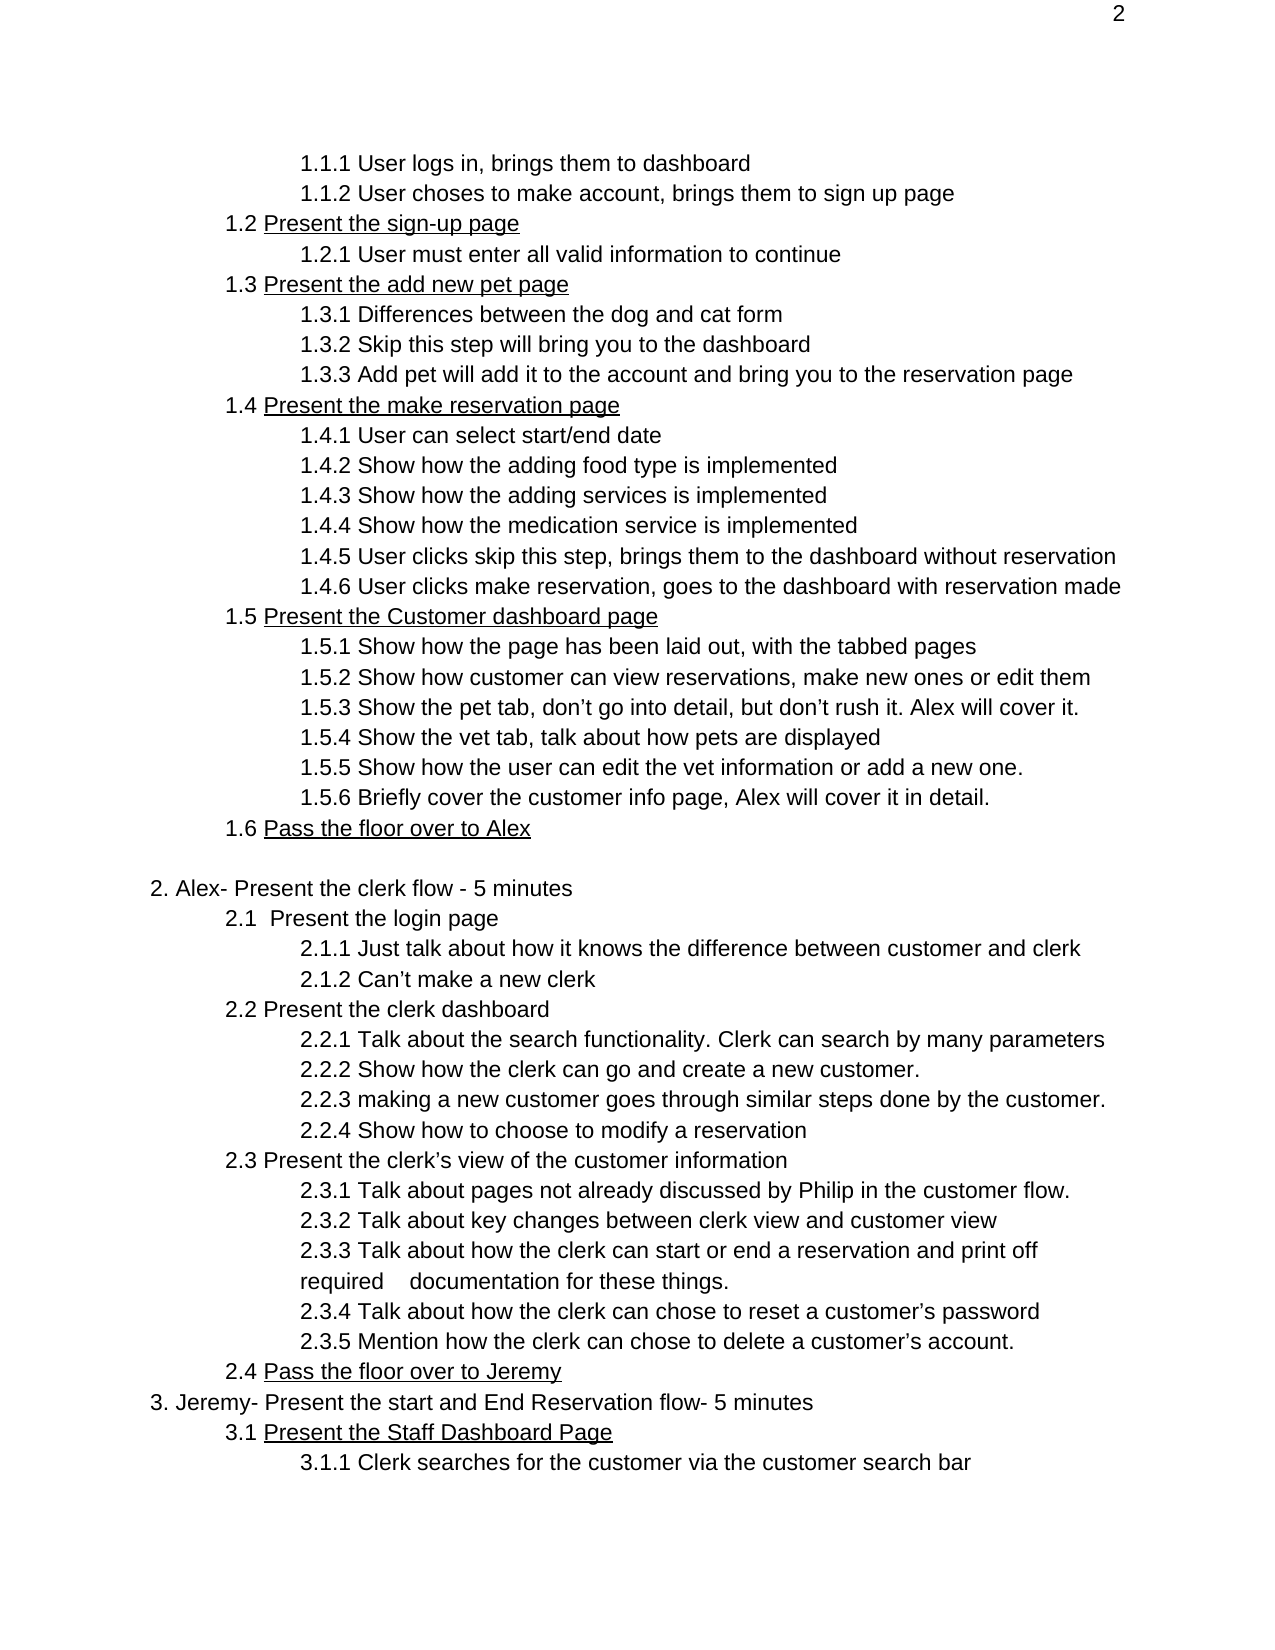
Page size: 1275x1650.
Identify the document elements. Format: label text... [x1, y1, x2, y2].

text 3.1 Present the Staff Dashboard Page [150, 1419, 1125, 1445]
text 2.2.3 making a new customer goes through similar steps done by the customer. [150, 1086, 1125, 1113]
text 1.4 Present the make reservation page [150, 392, 1125, 418]
text 1.1.2 User choses to make account, brings them to sign up page [150, 180, 1125, 207]
text 1.5.6 Briefly cover the customer info page, Alex will cover it in detail. [300, 784, 1125, 811]
text 2.1.1 Just talk about how it knows the difference between customer and clerk [150, 935, 1125, 962]
text 3. Jeremy- Present the start and End Reservation flow- 5 minutes [150, 1388, 1125, 1415]
text 1.4.1 User can select start/end date [150, 422, 1125, 448]
text 1.4.6 User clicks make reservation, goes to the dashboard with reservation made [150, 573, 1125, 599]
text 1.4.2 Show how the adding food type is implemented [150, 452, 1125, 478]
text 1.5.1 Show how the page has been laid out, with the tabbed pages [150, 633, 1125, 660]
text 1.3.2 Skip this step will bring you to the dashboard [150, 331, 1125, 358]
text 1.2.1 User must enter all valid information to continue [150, 241, 1125, 267]
text 1.3.3 Add pet will add it to the account and bring you to the reservation page [150, 361, 1125, 388]
text 1.5.3 Show the pet tab, don’t go into detail, but don’t rush it. Alex will cover it. [150, 694, 1125, 720]
text 2.4 Pass the floor over to Jeremy [150, 1358, 1125, 1385]
text 1.5 Present the Customer dashboard page [150, 603, 1125, 629]
text 1.4.4 Show how the medication service is implemented [150, 512, 1125, 539]
text 1.5.4 Show the vet tab, talk about how pets are displayed [225, 724, 1125, 750]
text 1.3.1 Differences between the dog and cat form [150, 301, 1125, 327]
text 2.1 Present the login page [150, 905, 1125, 932]
text 2.2.2 Show how the clerk can go and create a new customer. [150, 1056, 1125, 1083]
text 1.1.1 User logs in, brings them to dashboard [150, 150, 1125, 176]
text 3.1.1 Clerk searches for the customer via the customer search bar [150, 1449, 1125, 1475]
text 2.3.5 Mention how the clerk can chose to delete a customer’s account. [300, 1328, 1125, 1354]
text 2.3 Present the clerk’s view of the customer information [150, 1147, 1125, 1173]
text 1.2 Present the sign-up page [150, 210, 1125, 237]
text 2. Alex- Present the clerk flow - 5 minutes [150, 875, 1125, 901]
text 1.5.2 Show how customer can view reservations, make new ones or edit them [300, 663, 1125, 690]
text 1.4.3 Show how the adding services is implemented [150, 482, 1125, 509]
text 1.3 Present the add new pet page [150, 271, 1125, 297]
text 2.2.1 Talk about the search functionality. Clerk can search by many parameters [150, 1026, 1125, 1052]
text 2.2.4 Show how to choose to modify a reservation [150, 1117, 1125, 1143]
text 1.4.5 User clicks skip this step, brings them to the dashboard without reservation [150, 543, 1125, 569]
text 2.3.3 Talk about how the clerk can start or end a reservation and print off required documentation for these things. [300, 1237, 1125, 1294]
text 2.3.2 Talk about key changes between clerk view and customer view [150, 1207, 1125, 1234]
text 2.3.4 Talk about how the clerk can chose to reset a customer’s password [300, 1298, 1125, 1324]
text 2.2 Present the clerk dashboard [150, 996, 1125, 1022]
text 2.3.1 Talk about pages not already discussed by Philip in the customer flow. [150, 1177, 1125, 1203]
text 1.5.5 Show how the user can edit the vet information or add a new one. [300, 754, 1125, 781]
text 2.1.2 Can’t make a new clerk [150, 966, 1125, 992]
text 1.6 Pass the floor over to Alex [150, 814, 1125, 841]
